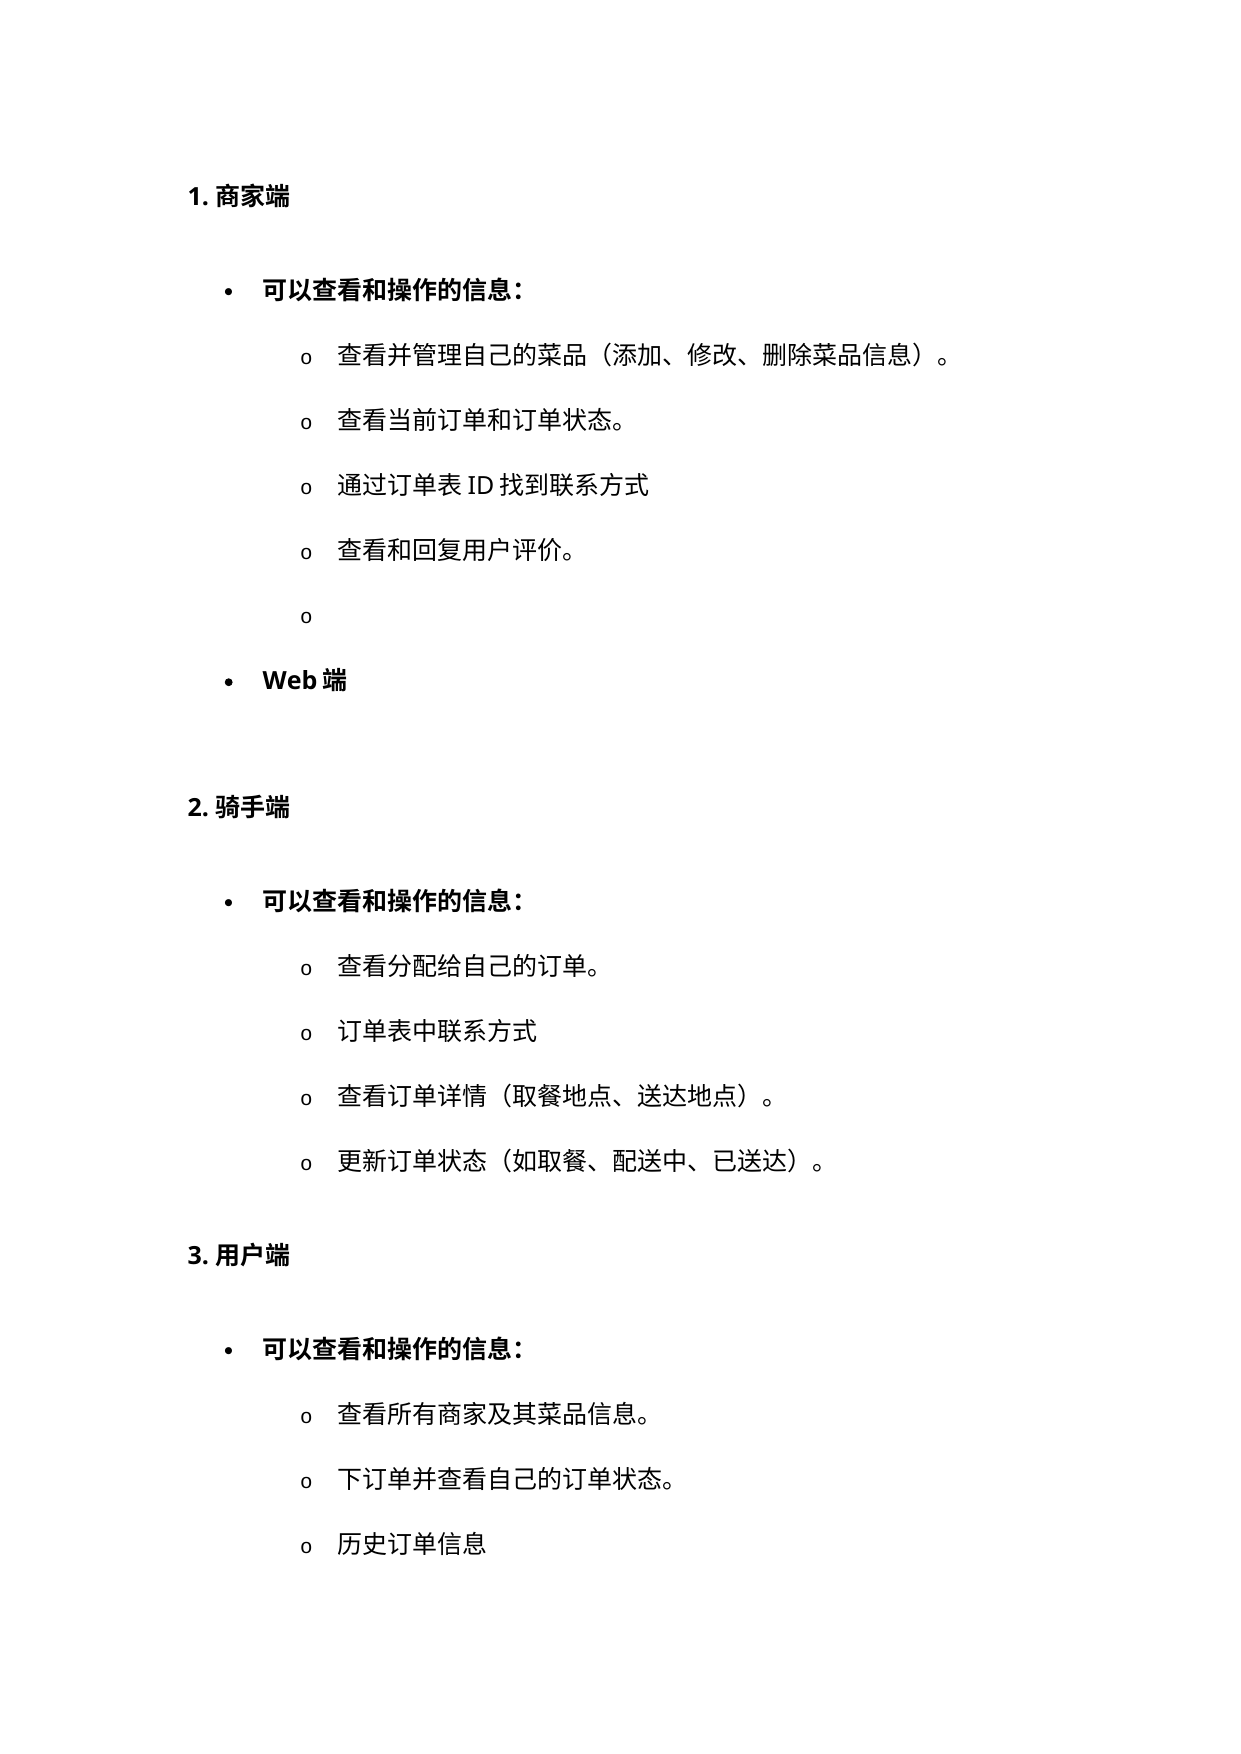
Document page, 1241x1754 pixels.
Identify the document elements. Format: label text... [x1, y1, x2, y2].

list 可以查看和操作的信息： [225, 256, 1053, 321]
text 2. 骑手端 [187, 773, 1053, 838]
list 查看和回复用户评价。 [300, 516, 1053, 581]
list Web端 [225, 646, 1053, 744]
list 更新订单状态（如取餐、配送中、已送达）。 [300, 1127, 1053, 1192]
list 通过订单表ID找到联系方式 [300, 451, 1053, 516]
text 3. 用户端 [187, 1221, 1053, 1286]
list 可以查看和操作的信息： [225, 867, 1053, 932]
list 查看并管理自己的菜品（添加、修改、删除菜品信息）。 [300, 321, 1053, 386]
list 历史订单信息 [300, 1510, 1053, 1575]
list 查看分配给自己的订单。 [300, 932, 1053, 997]
list 可以查看和操作的信息： [225, 1315, 1053, 1380]
list 订单表中联系方式 [300, 997, 1053, 1062]
list 查看当前订单和订单状态。 [300, 386, 1053, 451]
list 查看订单详情（取餐地点、送达地点）。 [300, 1062, 1053, 1127]
list 查看所有商家及其菜品信息。 [300, 1380, 1053, 1445]
text 1. 商家端 [187, 162, 1053, 227]
list 下订单并查看自己的订单状态。 [300, 1445, 1053, 1510]
